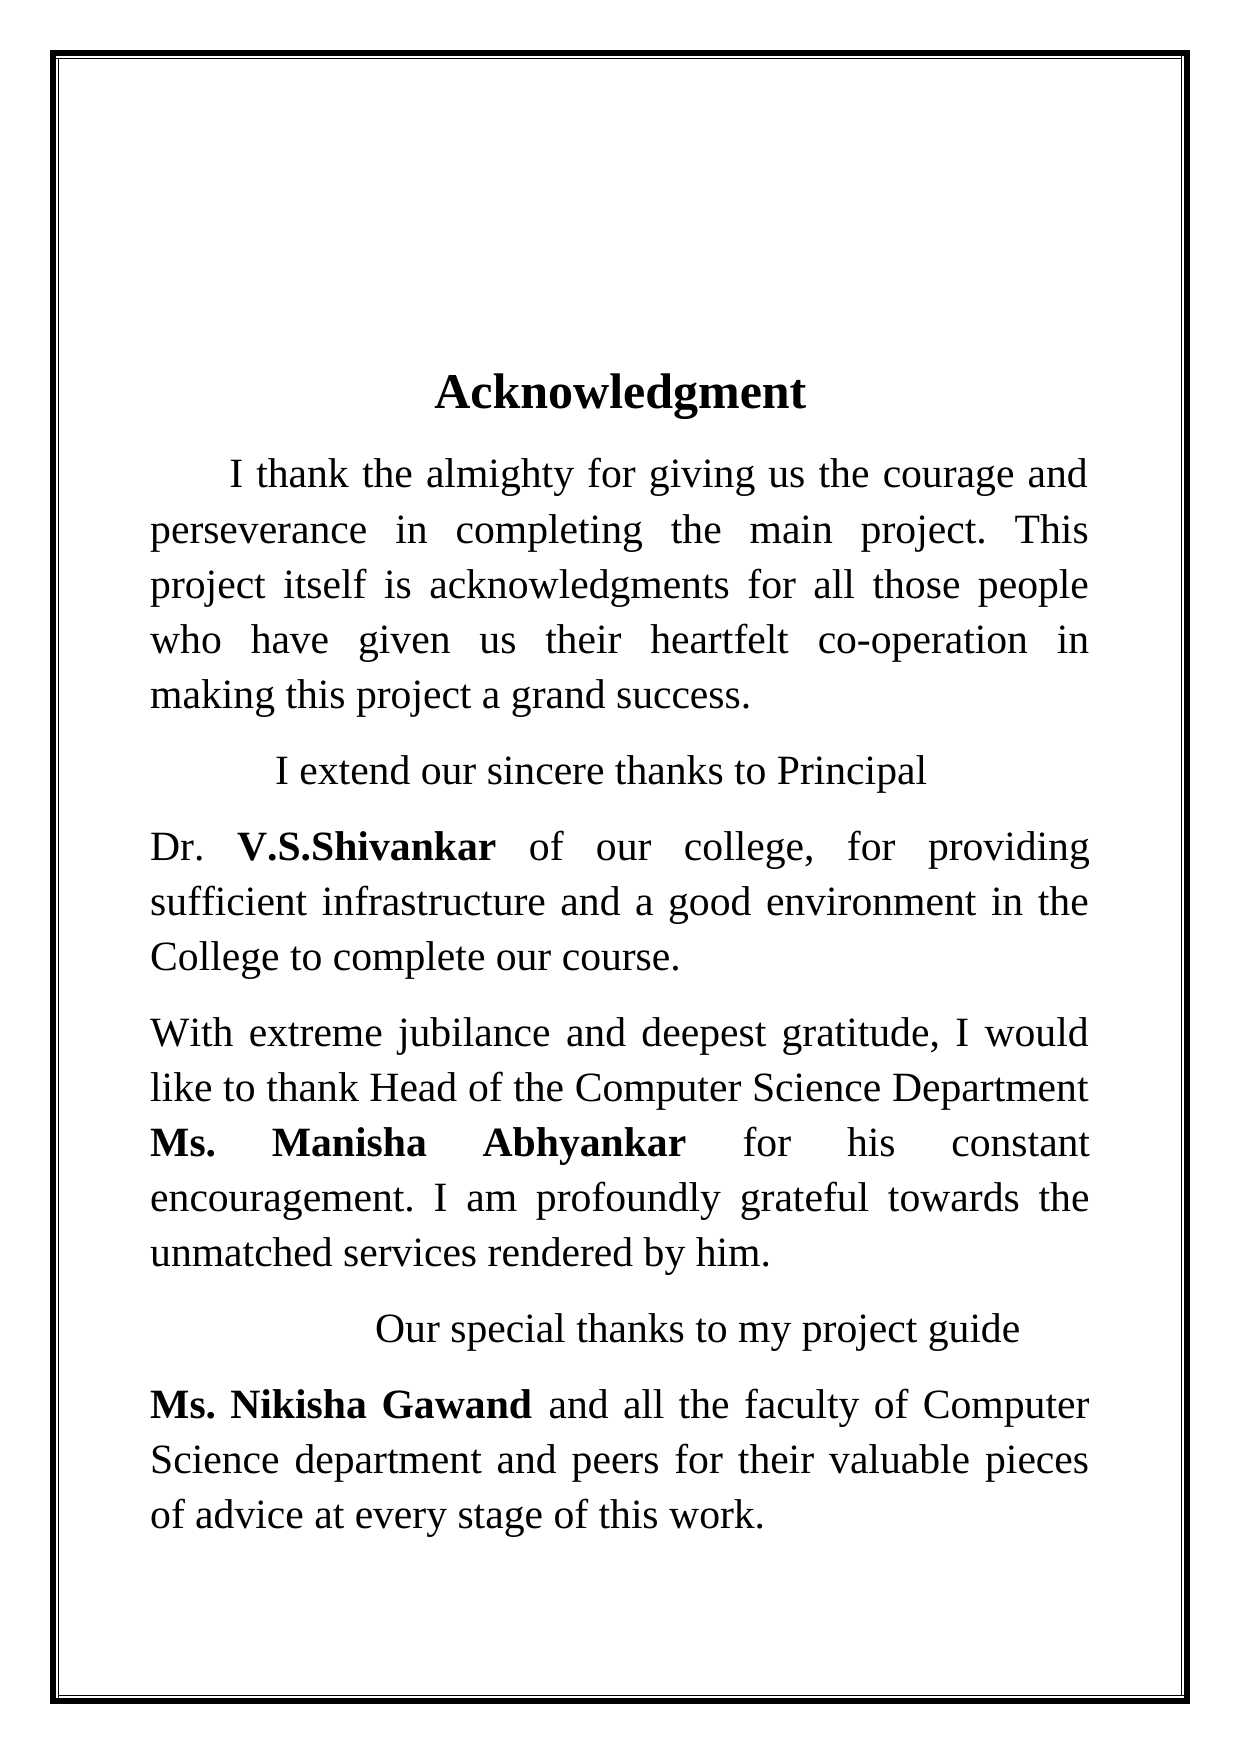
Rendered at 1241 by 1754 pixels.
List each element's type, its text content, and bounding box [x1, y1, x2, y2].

text With extreme jubilance and deepest gratitude, I would like to thank Head of the Computer Science Department Ms. Manisha Abhyankar for his constant encouragement. I am profoundly grateful towards the unmatched services rendered by him. [150, 1007, 1090, 1276]
text Ms. Nikisha Gawand and all the faculty of Computer Science department and peers for their valuable pieces of advice at every stage of this work. [150, 1380, 1090, 1538]
text I thank the almighty for giving us the courage and perseverance in completing the main project. This project itself is acknowledgments for all those people who have given us their heartfelt co-operation in making this project a grand success. [150, 449, 1090, 717]
text Acknowledgment [150, 362, 1090, 419]
text Our special thanks to my project guide [300, 1304, 1090, 1352]
text I extend our sincere thanks to Principal [150, 745, 1090, 793]
text Dr. V.S.Shivankar of our college, for providing sufficient infrastructure and a good environment in the College to complete our course. [150, 821, 1090, 979]
